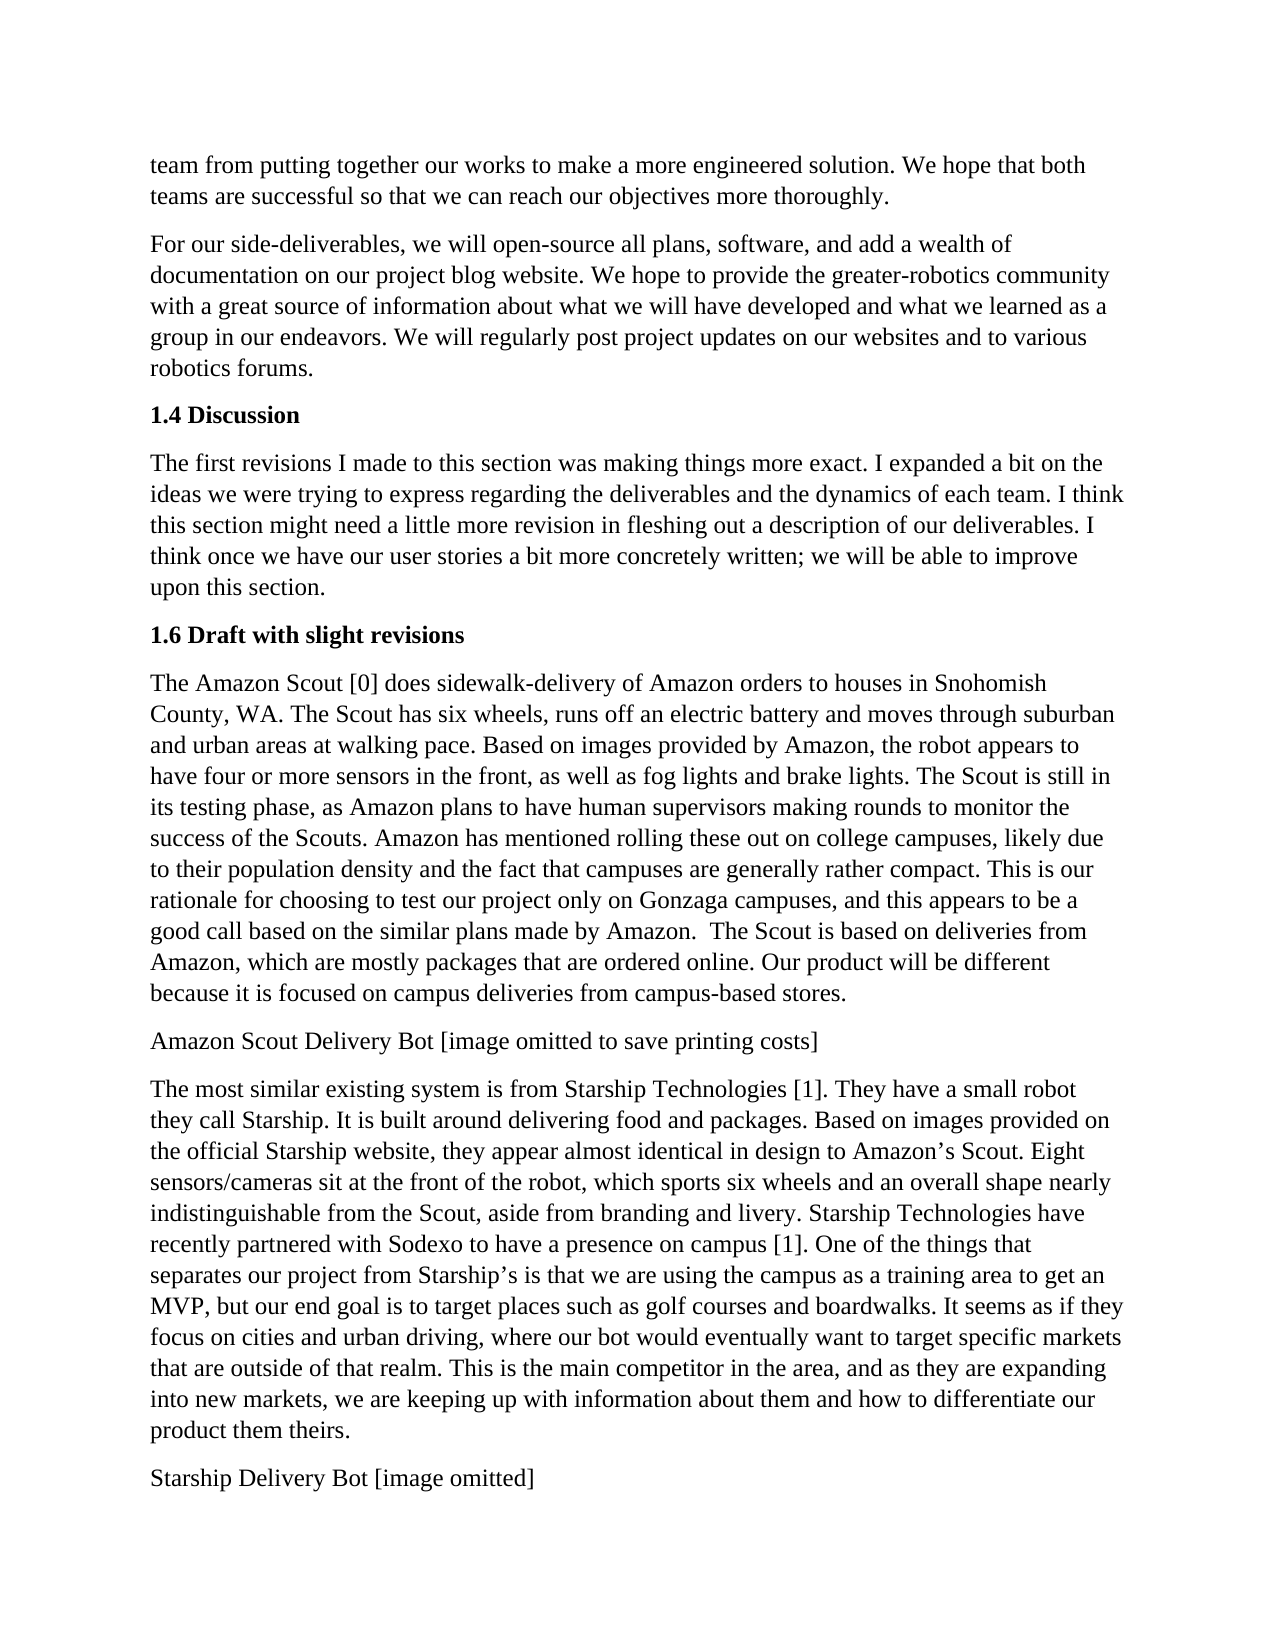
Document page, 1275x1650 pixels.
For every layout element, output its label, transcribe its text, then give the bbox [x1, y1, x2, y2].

text The first revisions I made to this section was making things more exact. I expanded a bit on the ideas we were trying to express regarding the deliverables and the dynamics of each team. I think this section might need a little more revision in fleshing out a description of our deliverables. I think once we have our user stories a bit more concretely written; we will be able to improve upon this section. [150, 448, 1125, 601]
text Amazon Scout Delivery Bot [image omitted to save printing costs] [150, 1026, 1125, 1055]
text The most similar existing system is from Starship Technologies [1]. They have a small robot they call Starship. It is built around delivering food and packages. Based on images provided on the official Starship website, they appear almost identical in design to Amazon’s Scout. Eight sensors/cameras sit at the front of the robot, which sports six wheels and an overall shape nearly indistinguishable from the Scout, aside from branding and livery. Starship Technologies have recently partnered with Sodexo to have a presence on campus [1]. One of the things that separates our project from Starship’s is that we are using the campus as a training area to get an MVP, but our end goal is to target places such as golf courses and boardwalks. It seems as if they focus on cities and urban driving, where our bot would eventually want to target specific markets that are outside of that realm. This is the main competitor in the area, and as they are expanding into new markets, we are keeping up with information about them and how to differentiate our product them theirs. [150, 1074, 1125, 1444]
text Starship Delivery Bot [image omitted] [150, 1463, 1125, 1492]
text The Amazon Scout [0] does sidewalk-delivery of Amazon orders to houses in Snohomish County, WA. The Scout has six wheels, runs off an electric battery and moves through suburban and urban areas at walking pace. Based on images provided by Amazon, the robot appears to have four or more sensors in the front, as well as fog lights and brake lights. The Scout is still in its testing phase, as Amazon plans to have human supervisors making rounds to monitor the success of the Scouts. Amazon has mentioned rolling these out on college campuses, likely due to their population density and the fact that campuses are generally rather compact. This is our rationale for choosing to test our project only on Gonzaga campuses, and this appears to be a good call based on the similar plans made by Amazon. The Scout is based on deliveries from Amazon, which are mostly packages that are ordered online. Our product will be different because it is focused on campus deliveries from campus-based stores. [150, 668, 1125, 1007]
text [150, 150, 1125, 210]
text 1.4 Discussion [150, 401, 1125, 429]
text For our side-deliverables, we will open-source all plans, software, and add a wealth of documentation on our project blog website. We hope to provide the greater-robotics community with a great source of information about what we will have developed and what we learned as a group in our endeavors. We will regularly post project updates on our websites and to various robotics forums. [150, 229, 1125, 382]
text 1.6 Draft with slight revisions [150, 620, 1125, 649]
